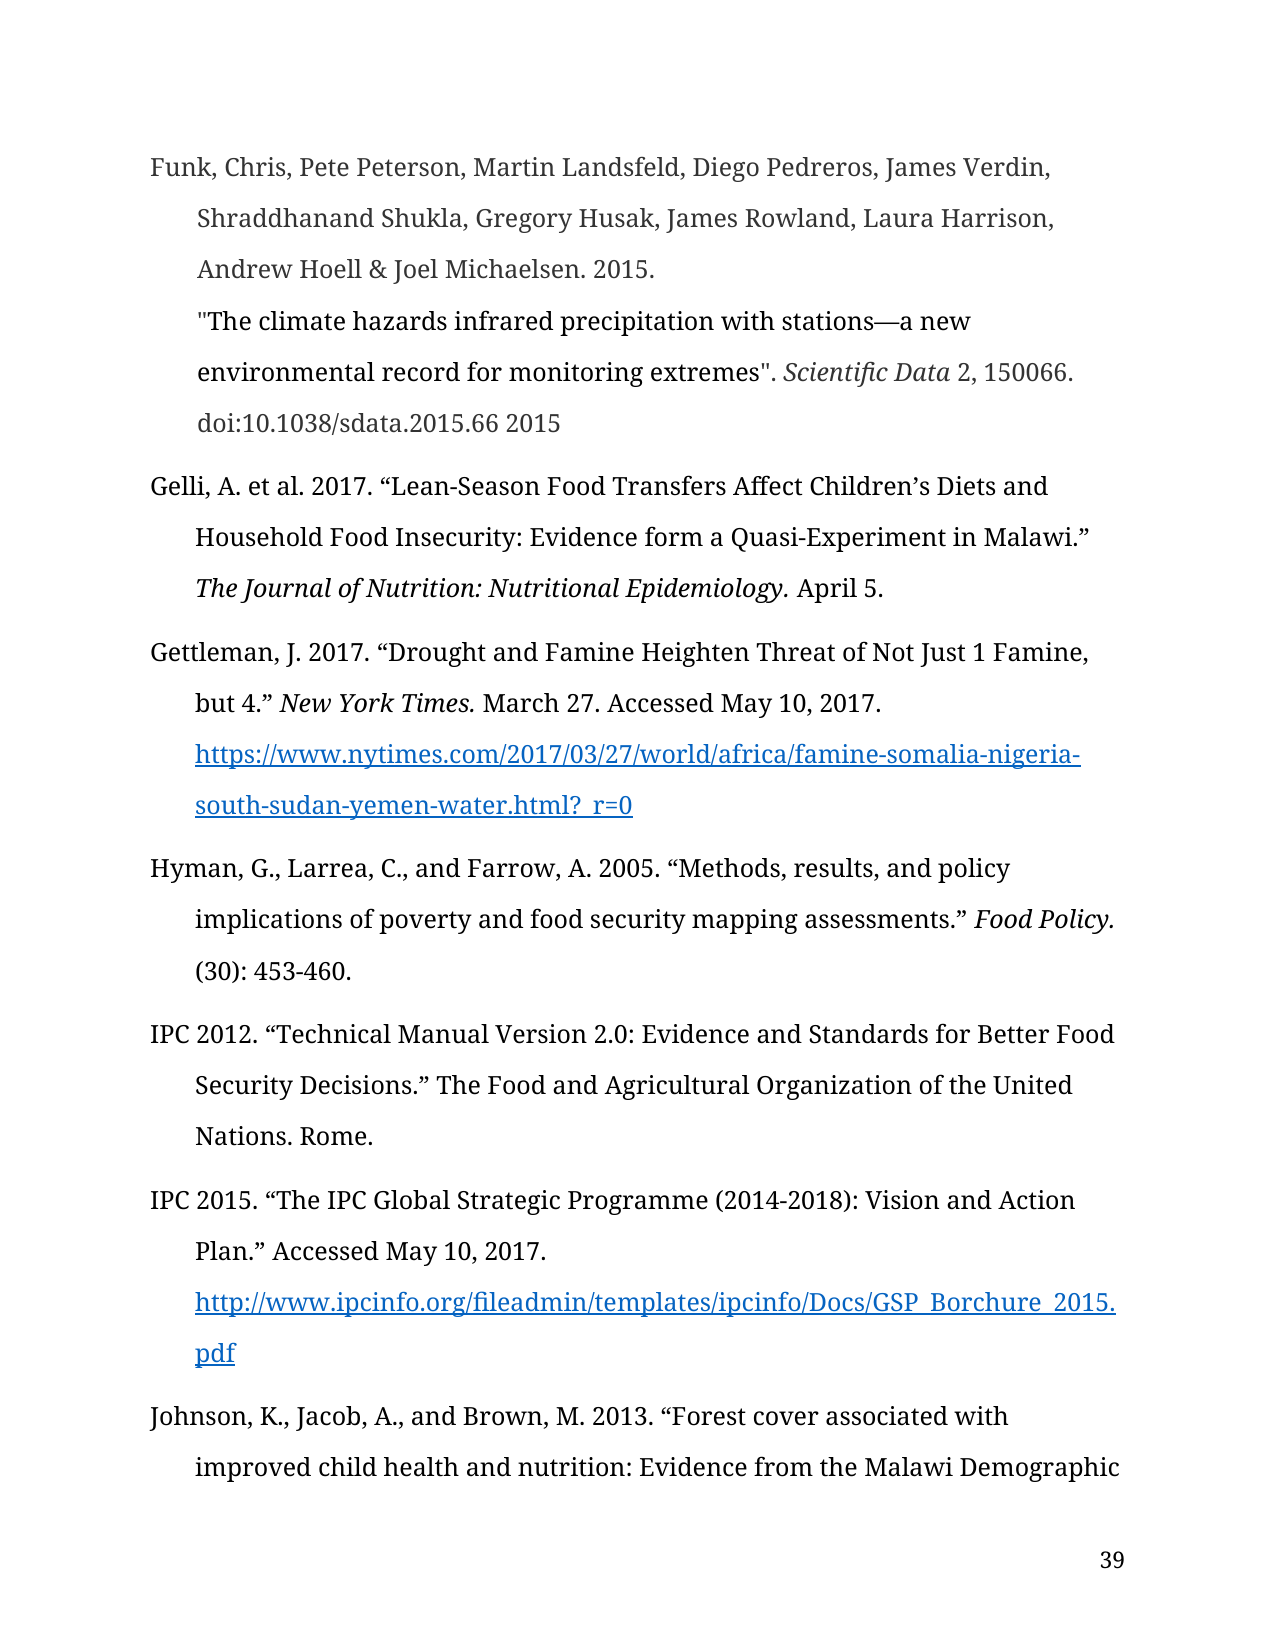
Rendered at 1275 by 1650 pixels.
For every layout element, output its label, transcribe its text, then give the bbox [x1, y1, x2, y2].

text Gelli, A. et al. 2017. “Lean-Season Food Transfers Affect Children’s Diets and Household Food Insecurity: Evidence form a Quasi-Experiment in Malawi.” The Journal of Nutrition: Nutritional Epidemiology. April 5. [150, 469, 1125, 605]
text Funk, Chris, Pete Peterson, Martin Landsfeld, Diego Pedreros, James Verdin, Shraddhanand Shukla, Gregory Husak, James Rowland, Laura Harrison, Andrew Hoell & Joel Michaelsen. 2015. "The climate hazards infrared precipitation with stations—a new environmental record for monitoring extremes". Scientific Data 2, 150066. doi:10.1038/sdata.2015.66 2015 [150, 150, 1125, 439]
text IPC 2015. “The IPC Global Strategic Programme (2014-2018): Vision and Action Plan.” Accessed May 10, 2017. http://www.ipcinfo.org/fileadmin/templates/ipcinfo/Docs/GSP_Borchure_2015.pdf [150, 1182, 1125, 1369]
text IPC 2012. “Technical Manual Version 2.0: Evidence and Standards for Better Food Security Decisions.” The Food and Agricultural Organization of the United Nations. Rome. [150, 1017, 1125, 1153]
text Gettleman, J. 2017. “Drought and Famine Heighten Threat of Not Just 1 Famine, but 4.” New York Times. March 27. Accessed May 10, 2017. https://www.nytimes.com/2017/03/27/world/africa/famine-somalia-nigeria-south-sudan-yemen-water.html?_r=0 [150, 634, 1125, 822]
text Hyman, G., Larrea, C., and Farrow, A. 2005. “Methods, results, and policy implications of poverty and food security mapping assessments.” Food Policy. (30): 453-460. [150, 851, 1125, 987]
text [150, 1399, 1125, 1484]
